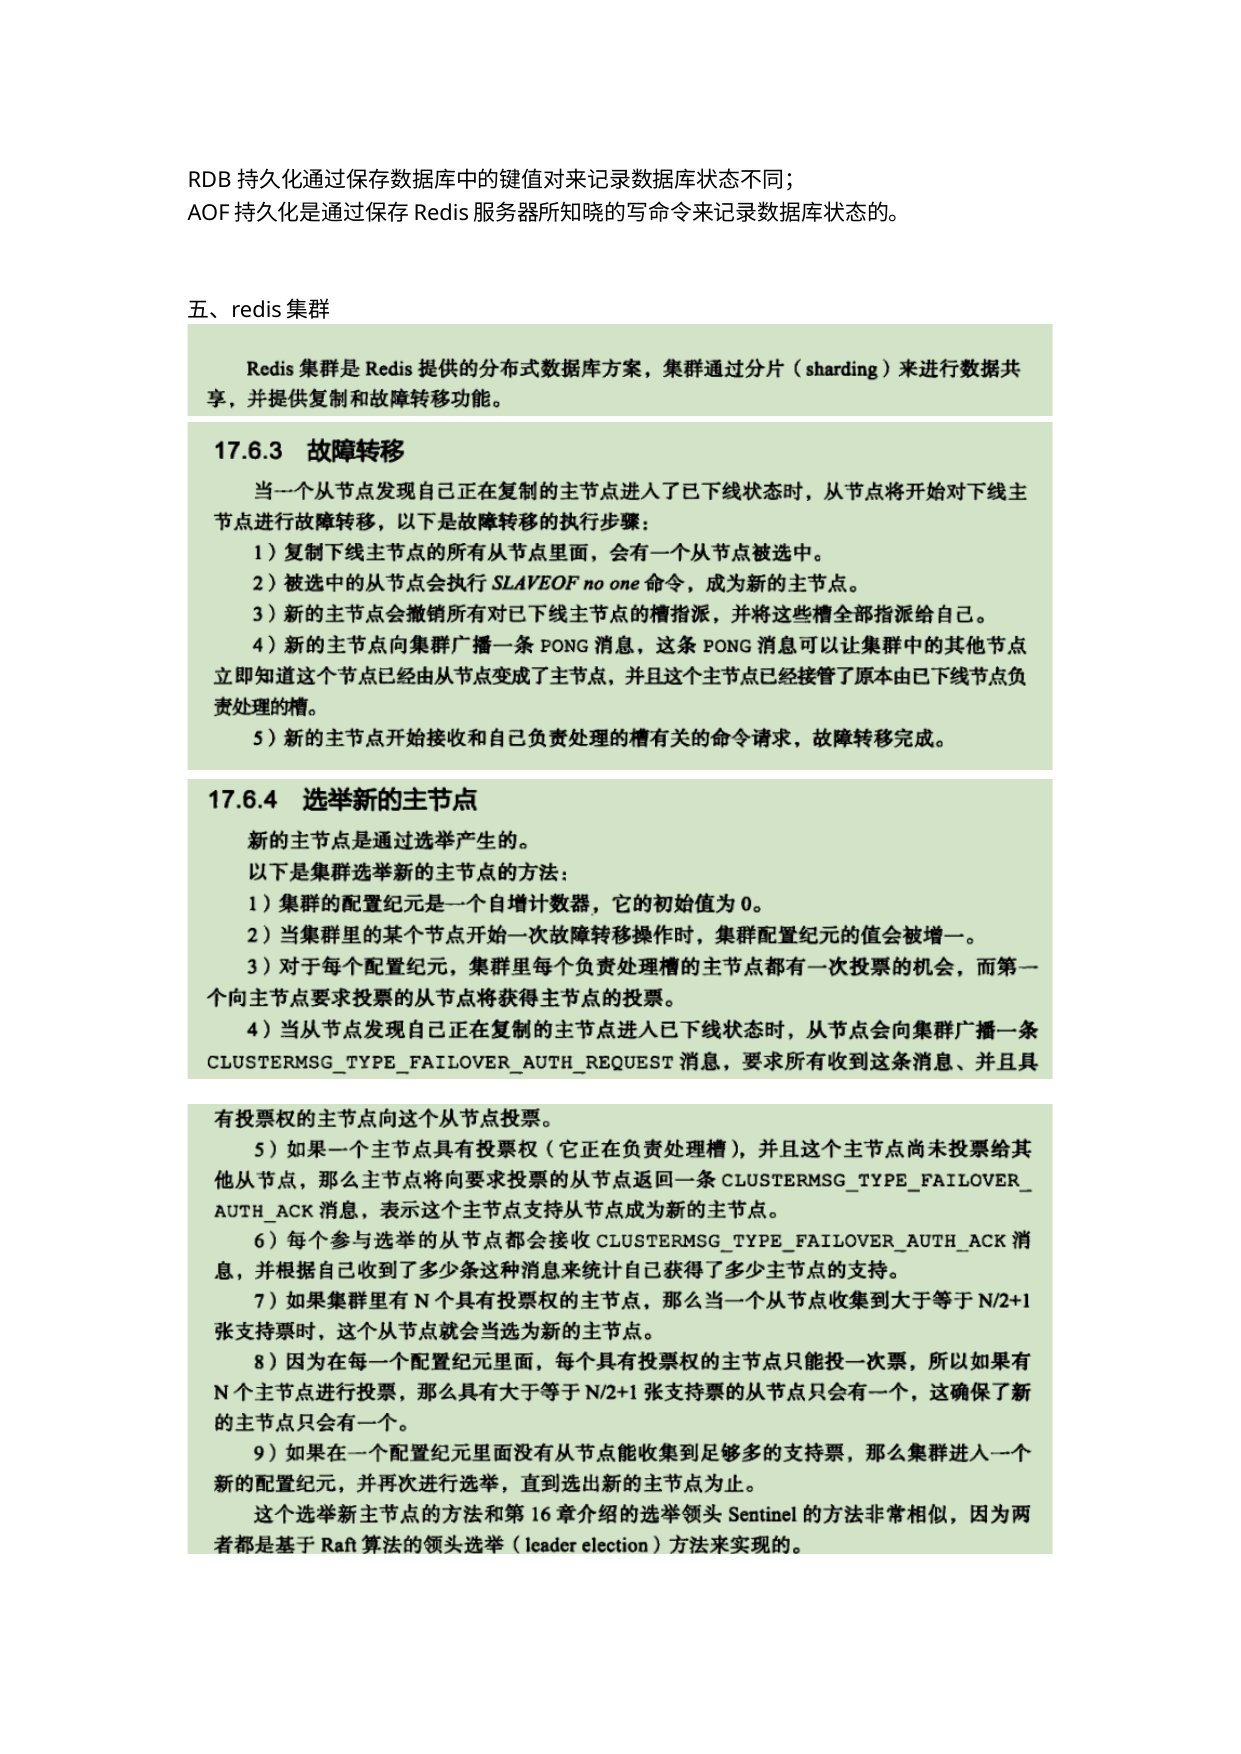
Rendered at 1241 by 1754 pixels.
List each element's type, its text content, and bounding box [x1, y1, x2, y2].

picture [187, 422, 1053, 770]
text AOF持久化是通过保存Redis服务器所知晓的写命令来记录数据库状态的。 [187, 194, 1053, 227]
picture [187, 779, 1053, 1079]
text 五、redis集群 [187, 292, 1053, 324]
picture [187, 324, 1053, 416]
text RDB 持久化通过保存数据库中的键值对来记录数据库状态不同； [187, 162, 1053, 194]
picture [187, 1104, 1053, 1554]
